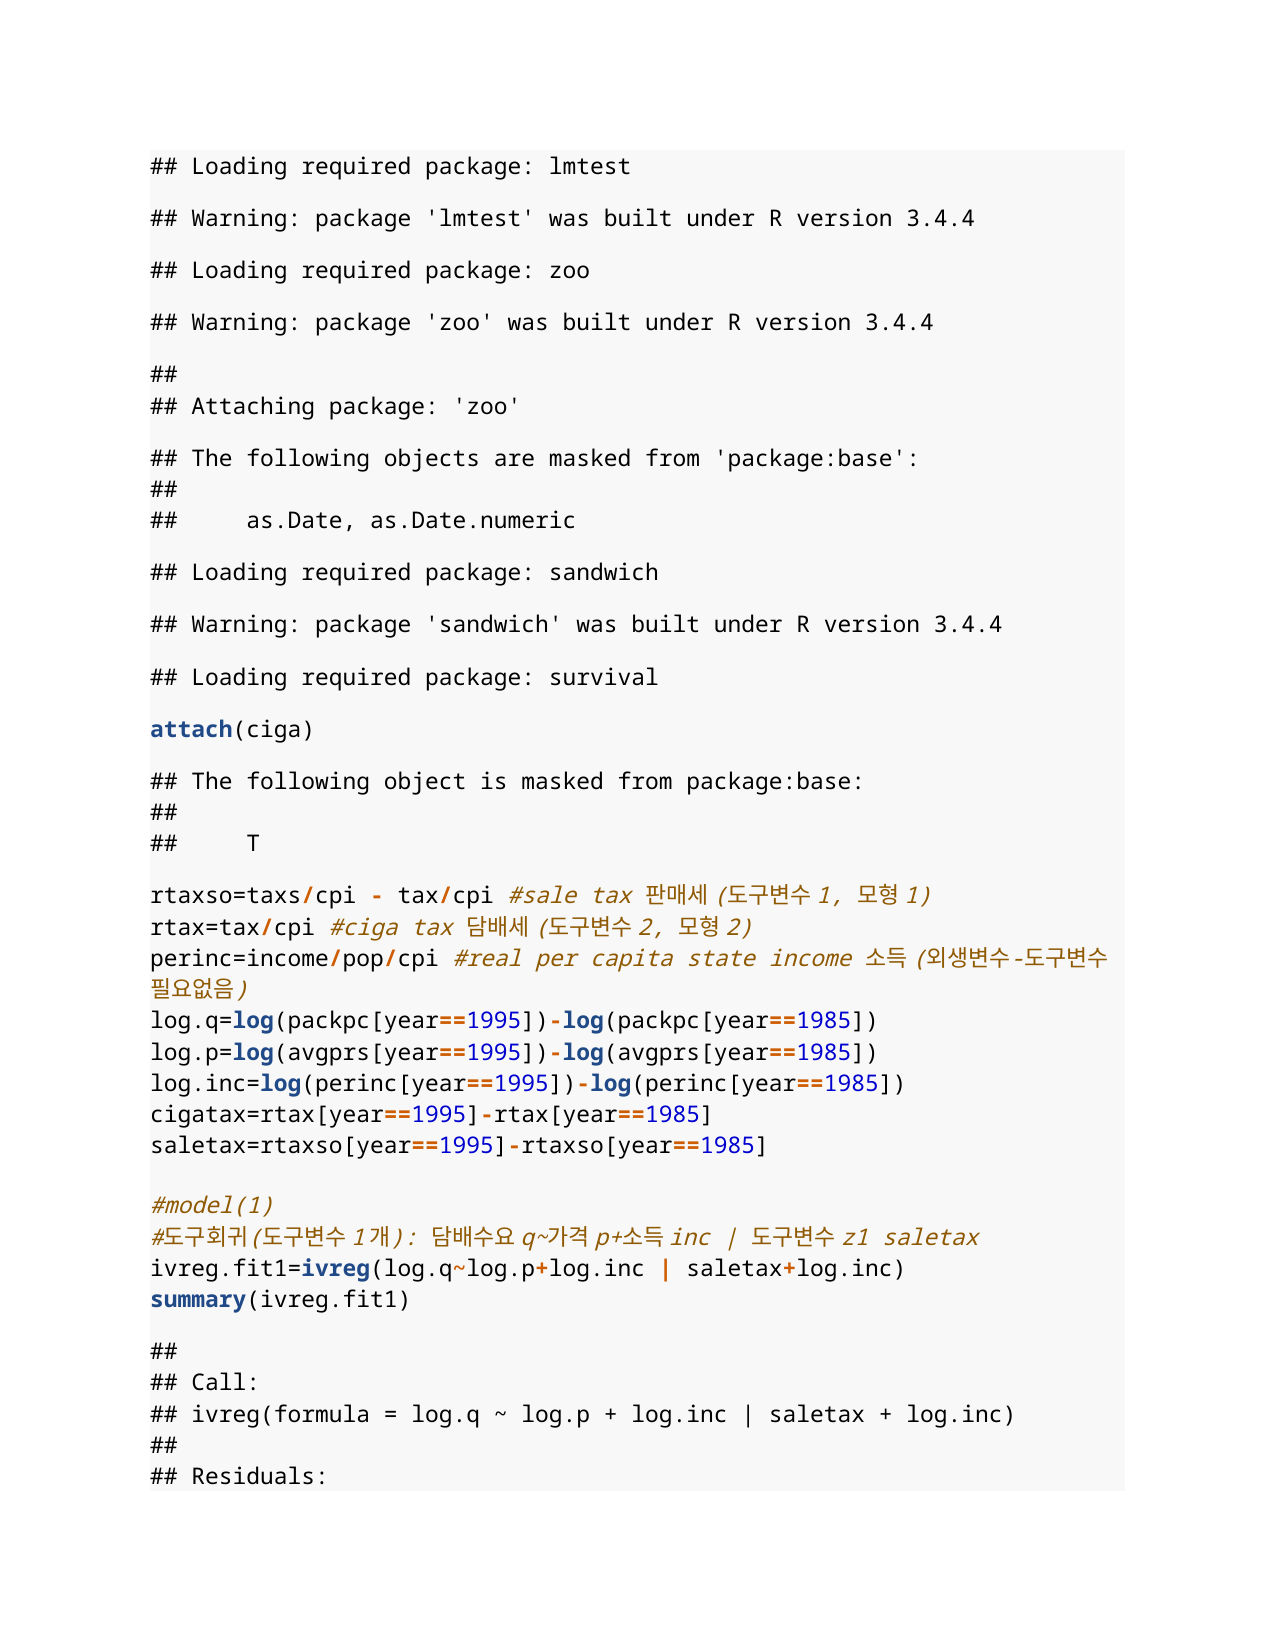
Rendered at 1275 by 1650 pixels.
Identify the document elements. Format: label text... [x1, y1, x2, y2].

text ## Warning: package 'sandwich' was built under R version 3.4.4 [150, 608, 1125, 639]
text ## Loading required package: survival [150, 660, 1125, 692]
text attach(ciga) [150, 712, 1125, 744]
text ## Loading required package: lmtest [150, 150, 1125, 181]
text ## Loading required package: sandwich [150, 556, 1125, 587]
text ## Warning: package 'lmtest' was built under R version 3.4.4 [150, 202, 1125, 233]
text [150, 1335, 1125, 1491]
text ## The following objects are masked from 'package:base': ## ## as.Date, as.Date.numeric [150, 442, 1125, 535]
text ## Loading required package: zoo [150, 254, 1125, 285]
text rtaxso=taxs/cpi - tax/cpi #sale tax 판매세 (도구변수1, 모형1) rtax=tax/cpi #ciga tax 담배세 (도구변수2, 모형2) perinc=income/pop/cpi #real per capita state income 소득 (외생변수-도구변수 필요없음) log.q=log(packpc[year==1995])-log(packpc[year==1985]) log.p=log(avgprs[year==1995])-log(avgprs[year==1985]) log.inc=log(perinc[year==1995])-log(perinc[year==1985]) cigatax=rtax[year==1995]-rtax[year==1985] saletax=rtaxso[year==1995]-rtaxso[year==1985] #model(1) #도구회귀(도구변수1개): 담배수요q~가격p+소득inc | 도구변수 z1 saletax ivreg.fit1=ivreg(log.q~log.p+log.inc | saletax+log.inc) summary(ivreg.fit1) [150, 879, 1125, 1314]
text ## The following object is masked from package:base: ## ## T [150, 764, 1125, 858]
text ## Warning: package 'zoo' was built under R version 3.4.4 [150, 306, 1125, 337]
text ## ## Attaching package: 'zoo' [150, 358, 1125, 421]
